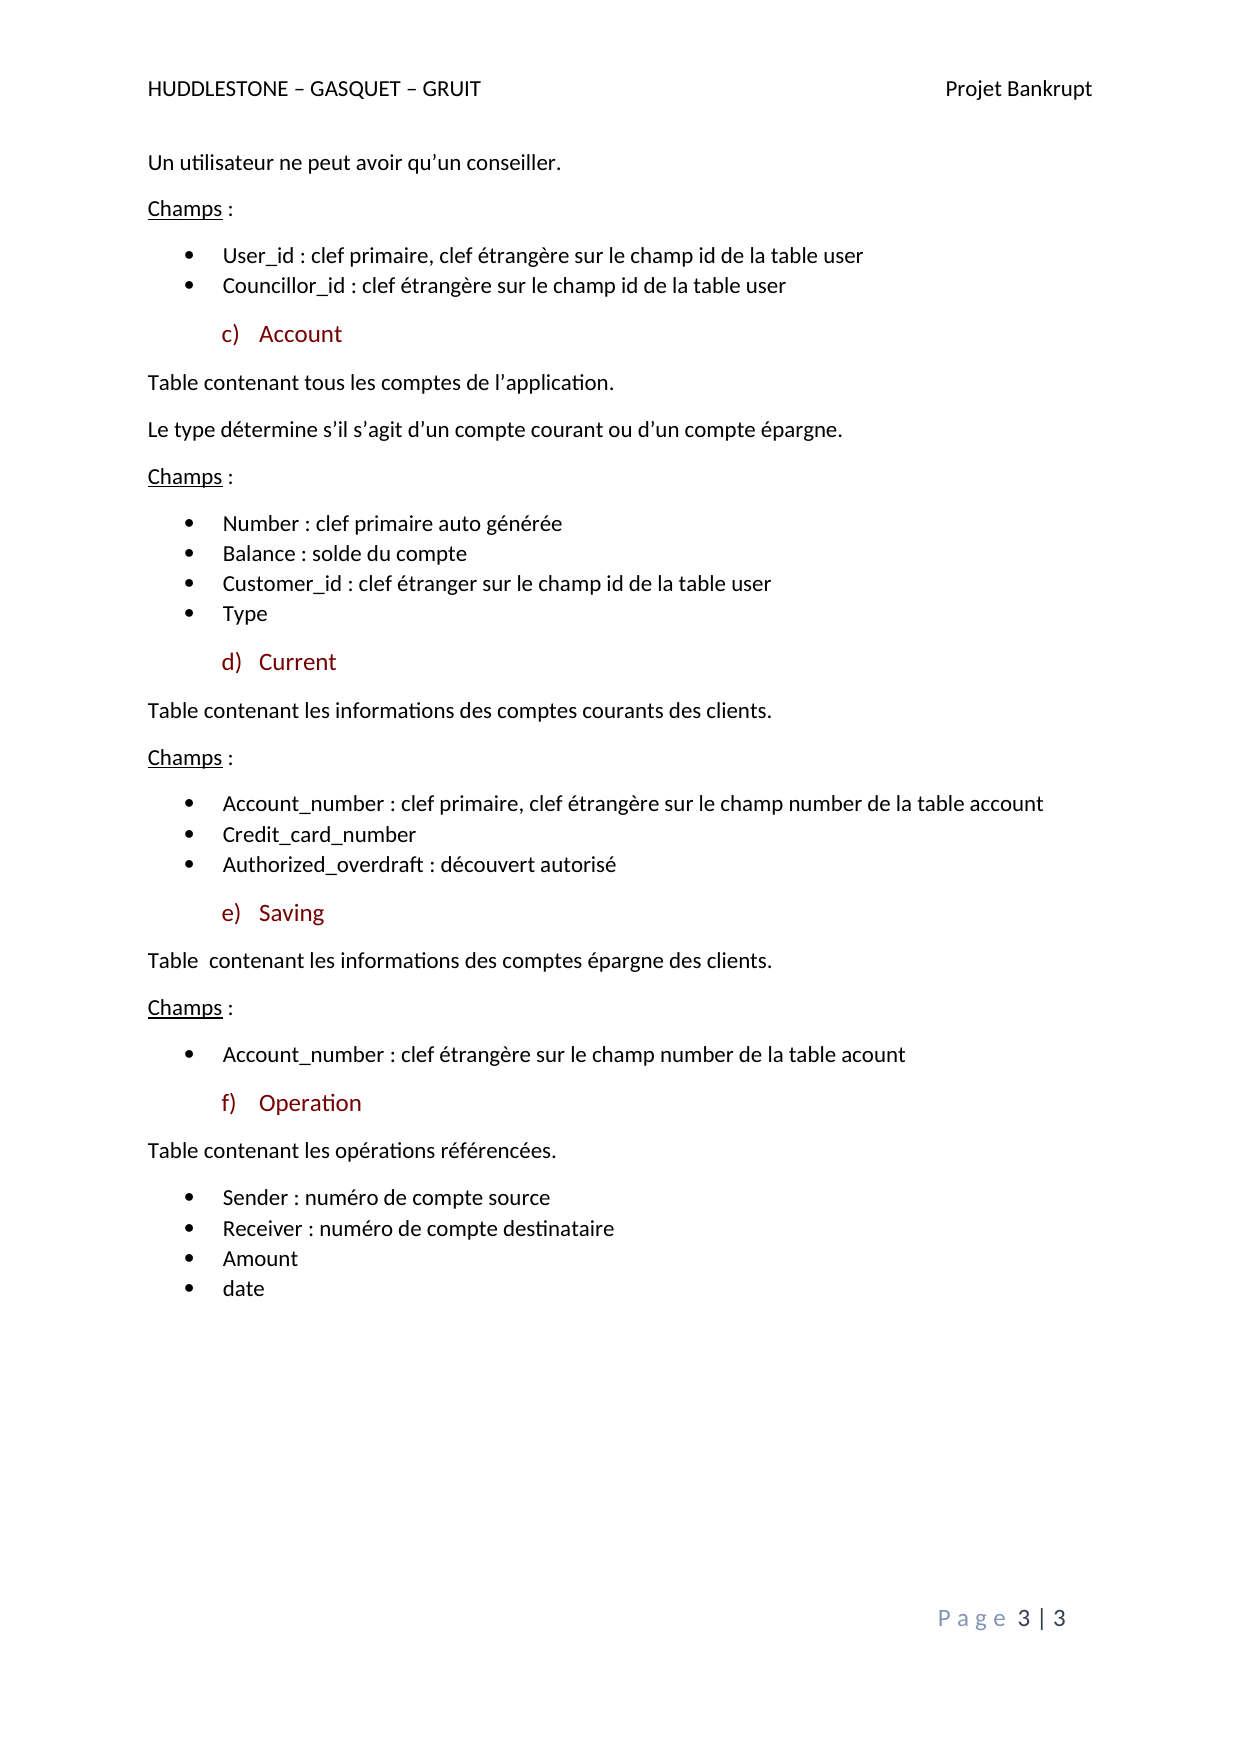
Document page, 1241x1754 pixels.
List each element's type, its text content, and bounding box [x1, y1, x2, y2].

text Le type détermine s’il s’agit d’un compte courant ou d’un compte épargne. [148, 415, 1093, 443]
text Champs : [148, 462, 1093, 490]
text Operation [221, 1087, 1093, 1117]
list Customer_id : clef étranger sur le champ id de la table user [185, 569, 1093, 597]
list Receiver : numéro de compte destinataire [185, 1214, 1093, 1242]
text Account [221, 318, 1093, 349]
list Councillor_id : clef étrangère sur le champ id de la table user [185, 272, 1093, 299]
list Account_number : clef étrangère sur le champ number de la table acount [185, 1040, 1093, 1068]
list Amount [185, 1244, 1093, 1272]
text Table contenant les informations des comptes épargne des clients. [148, 946, 1093, 974]
list User_id : clef primaire, clef étrangère sur le champ id de la table user [185, 241, 1093, 269]
list Credit_card_number [185, 820, 1093, 848]
text Champs : [148, 993, 1093, 1021]
list Balance : solde du compte [185, 539, 1093, 567]
list Sender : numéro de compte source [185, 1183, 1093, 1211]
list Type [185, 599, 1093, 627]
text Table contenant les informations des comptes courants des clients. [148, 696, 1093, 724]
list Account_number : clef primaire, clef étrangère sur le champ number de la table account [185, 789, 1093, 817]
list Number : clef primaire auto générée [185, 509, 1093, 537]
list Authorized_overdraft : découvert autorisé [185, 850, 1093, 878]
list date [185, 1274, 1093, 1302]
text Current [221, 646, 1093, 677]
text Table contenant tous les comptes de l’application. [148, 368, 1093, 396]
text Champs : [148, 743, 1093, 771]
text Un utilisateur ne peut avoir qu’un conseiller. [148, 148, 1093, 176]
text Saving [221, 897, 1093, 927]
text Champs : [148, 194, 1093, 222]
text Table contenant les opérations référencées. [148, 1137, 1093, 1164]
